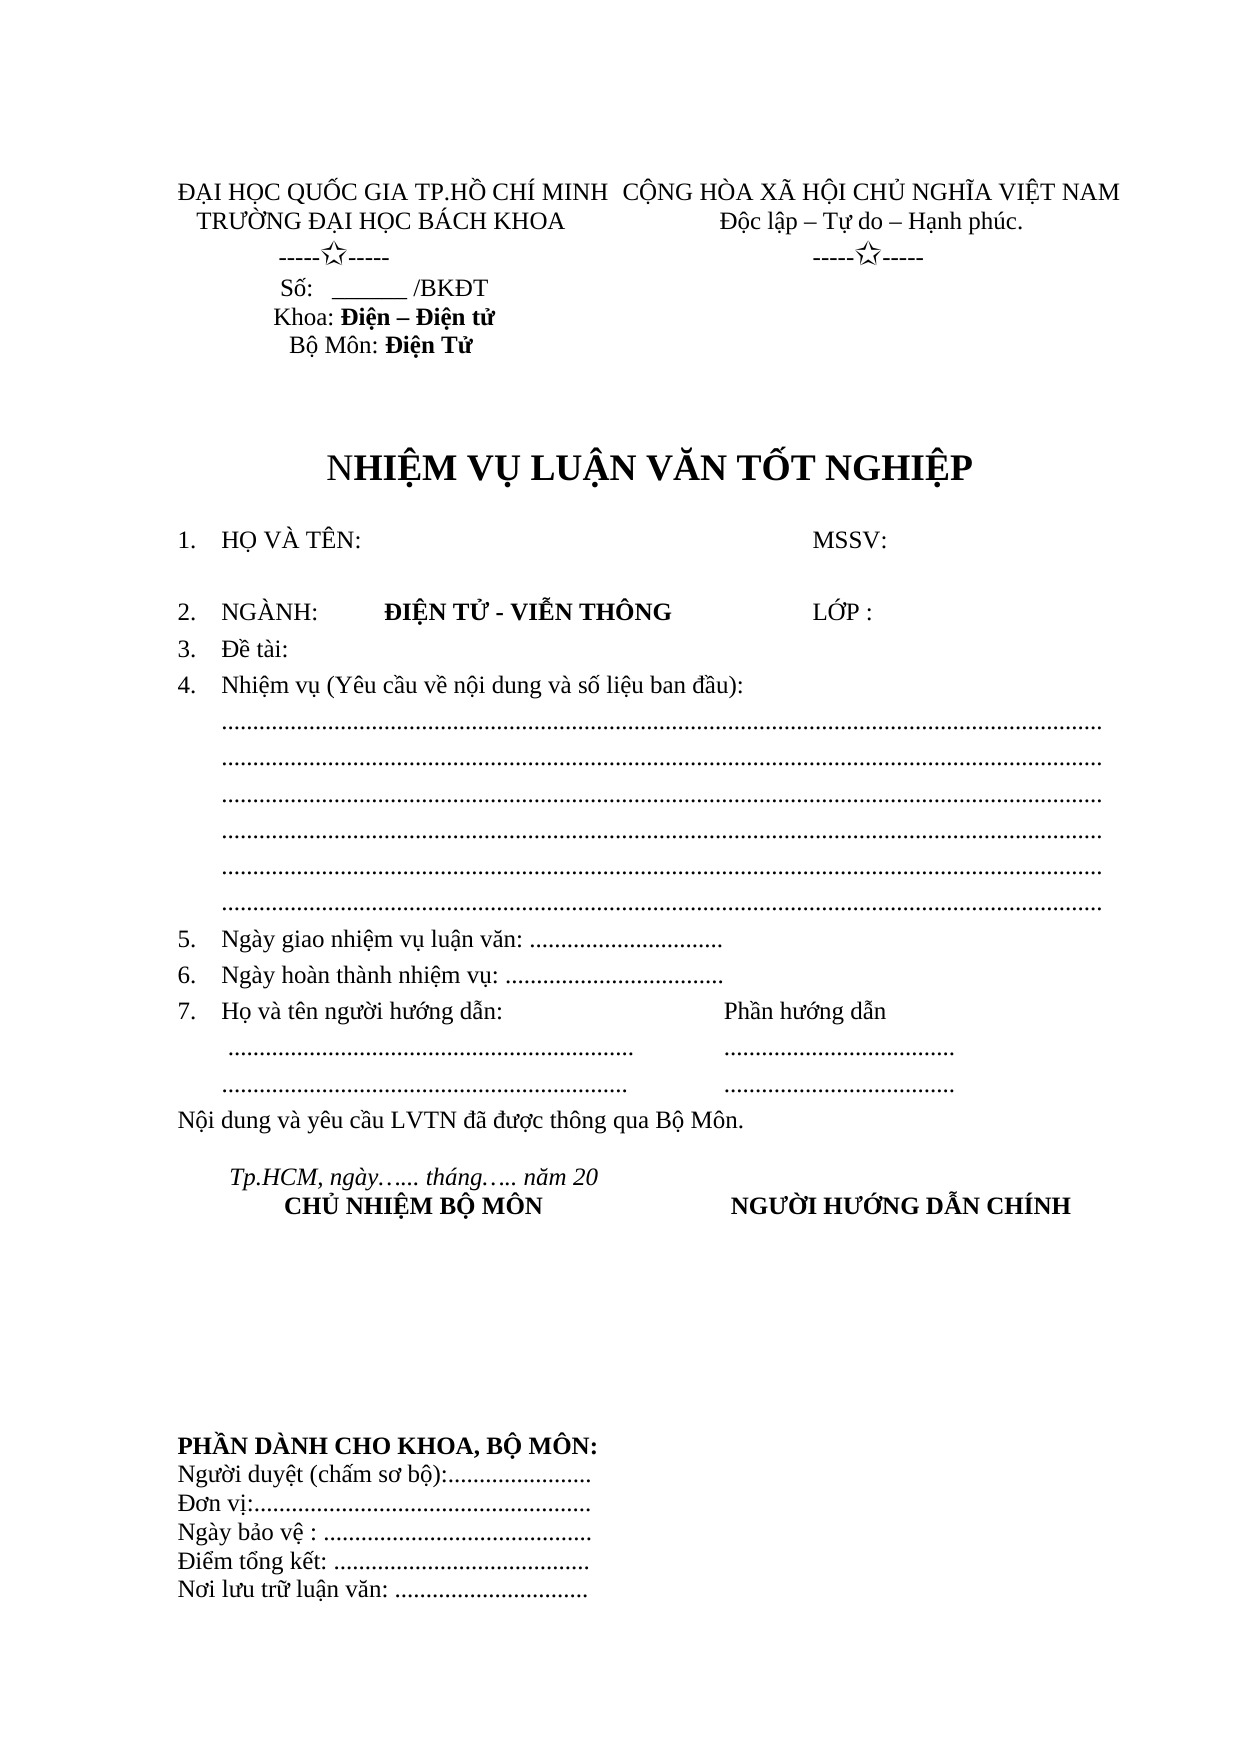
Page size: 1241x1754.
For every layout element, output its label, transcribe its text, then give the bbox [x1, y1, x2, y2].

text ................................................................. ..................................... [221, 1032, 1122, 1061]
text Ngày bảo vệ : ........................................... [177, 1517, 1122, 1546]
list Ngày giao nhiệm vụ luận văn: ............................... [177, 924, 1122, 952]
text PHẦN DÀNH CHO KHOA, BỘ MÔN: [177, 1431, 1122, 1459]
text CHỦ NHIỆM BỘ MÔN NGƯỜI HƯỚNG DẪN CHÍNH [177, 1191, 1122, 1220]
text ............................................................................................................................................. [221, 779, 1122, 807]
text Người duyệt (chấm sơ bộ):....................... [177, 1459, 1122, 1488]
text -----✩----- -----✩----- [177, 235, 1122, 273]
text NHIỆM VỤ LUẬN VĂN TỐT NGHIỆP [177, 446, 1122, 489]
text ................................................................. ..................................... [221, 1069, 1122, 1097]
list Ngày hoàn thành nhiệm vụ: ................................... [177, 960, 1122, 989]
text ............................................................................................................................................. [221, 742, 1122, 771]
text ĐẠI HỌC QUỐC GIA TP.HỒ CHÍ MINH CỘNG HÒA XÃ HỘI CHỦ NGHĨA VIỆT NAM [177, 177, 1122, 206]
text Điểm tổng kết: ......................................... [177, 1546, 1122, 1574]
text Tp.HCM, ngày…... tháng….. năm 20 [177, 1162, 1122, 1191]
text Nơi lưu trữ luận văn: ............................... [177, 1574, 1122, 1603]
list HỌ VÀ TÊN : MSSV: [177, 525, 1122, 554]
list Nhiệm vụ (Yêu cầu về nội dung và số liệu ban đầu): [177, 670, 1122, 699]
text Nội dung và yêu cầu LVTN đã được thông qua Bộ Môn. [177, 1105, 1122, 1134]
text Khoa: Điện – Điện tử [177, 302, 1122, 331]
list NGÀNH: ĐIỆN TỬ - VIỄN THÔNG LỚP : [177, 597, 1122, 626]
text ............................................................................................................................................. [221, 706, 1122, 735]
list Họ và tên người hướng dẫn: Phần hướng dẫn [177, 996, 1122, 1025]
text TRƯỜNG ĐẠI HỌC BÁCH KHOA Độc lập – Tự do – Hạnh phúc. [177, 206, 1122, 235]
text ............................................................................................................................................. [221, 815, 1122, 844]
text ............................................................................................................................................. [221, 851, 1122, 880]
text Bộ Môn: Điện Tử [177, 331, 1122, 359]
text ............................................................................................................................................. [221, 887, 1122, 916]
text Số: ______ /BKĐT [177, 273, 1122, 302]
text Đơn vị:...................................................... [177, 1488, 1122, 1517]
list Đề tài: [177, 634, 1122, 662]
